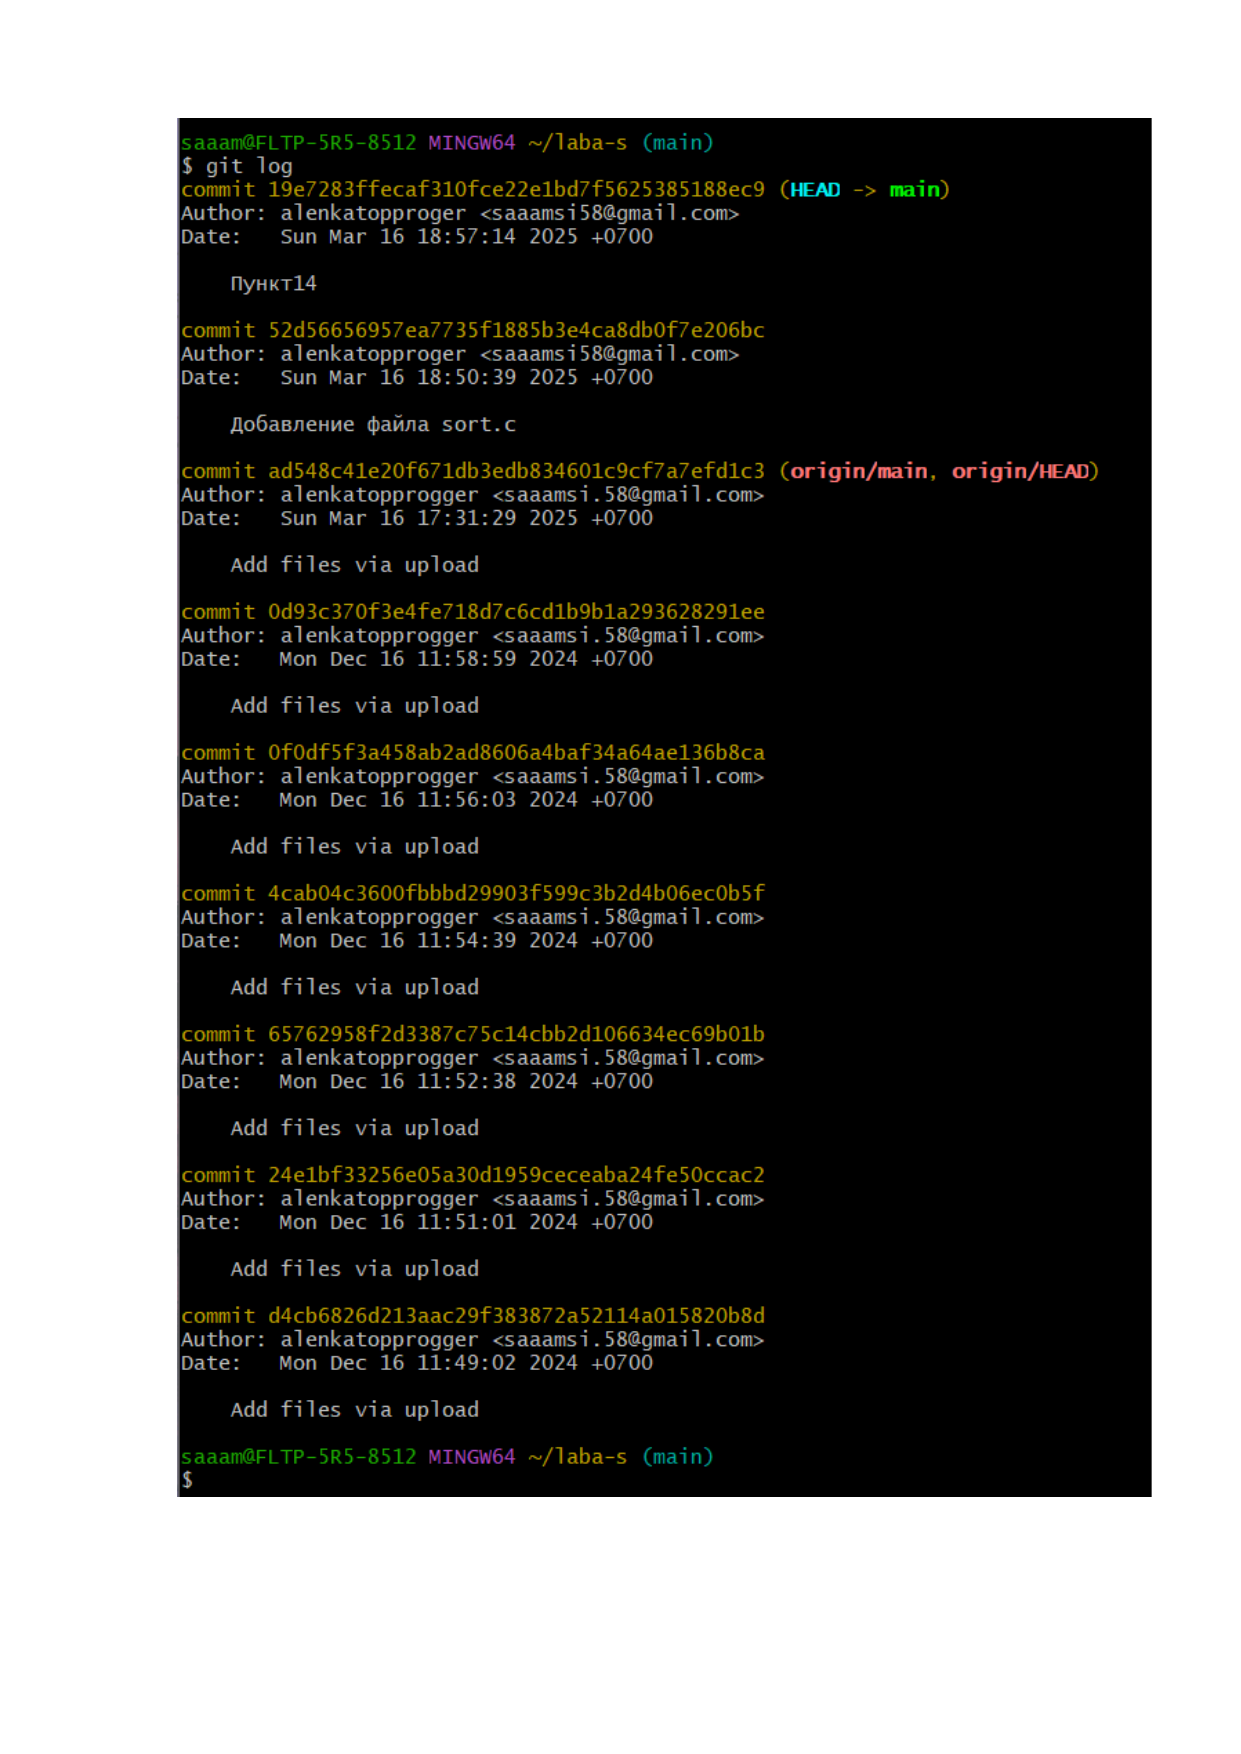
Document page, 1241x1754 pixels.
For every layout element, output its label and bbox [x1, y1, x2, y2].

picture [177, 118, 1152, 1497]
